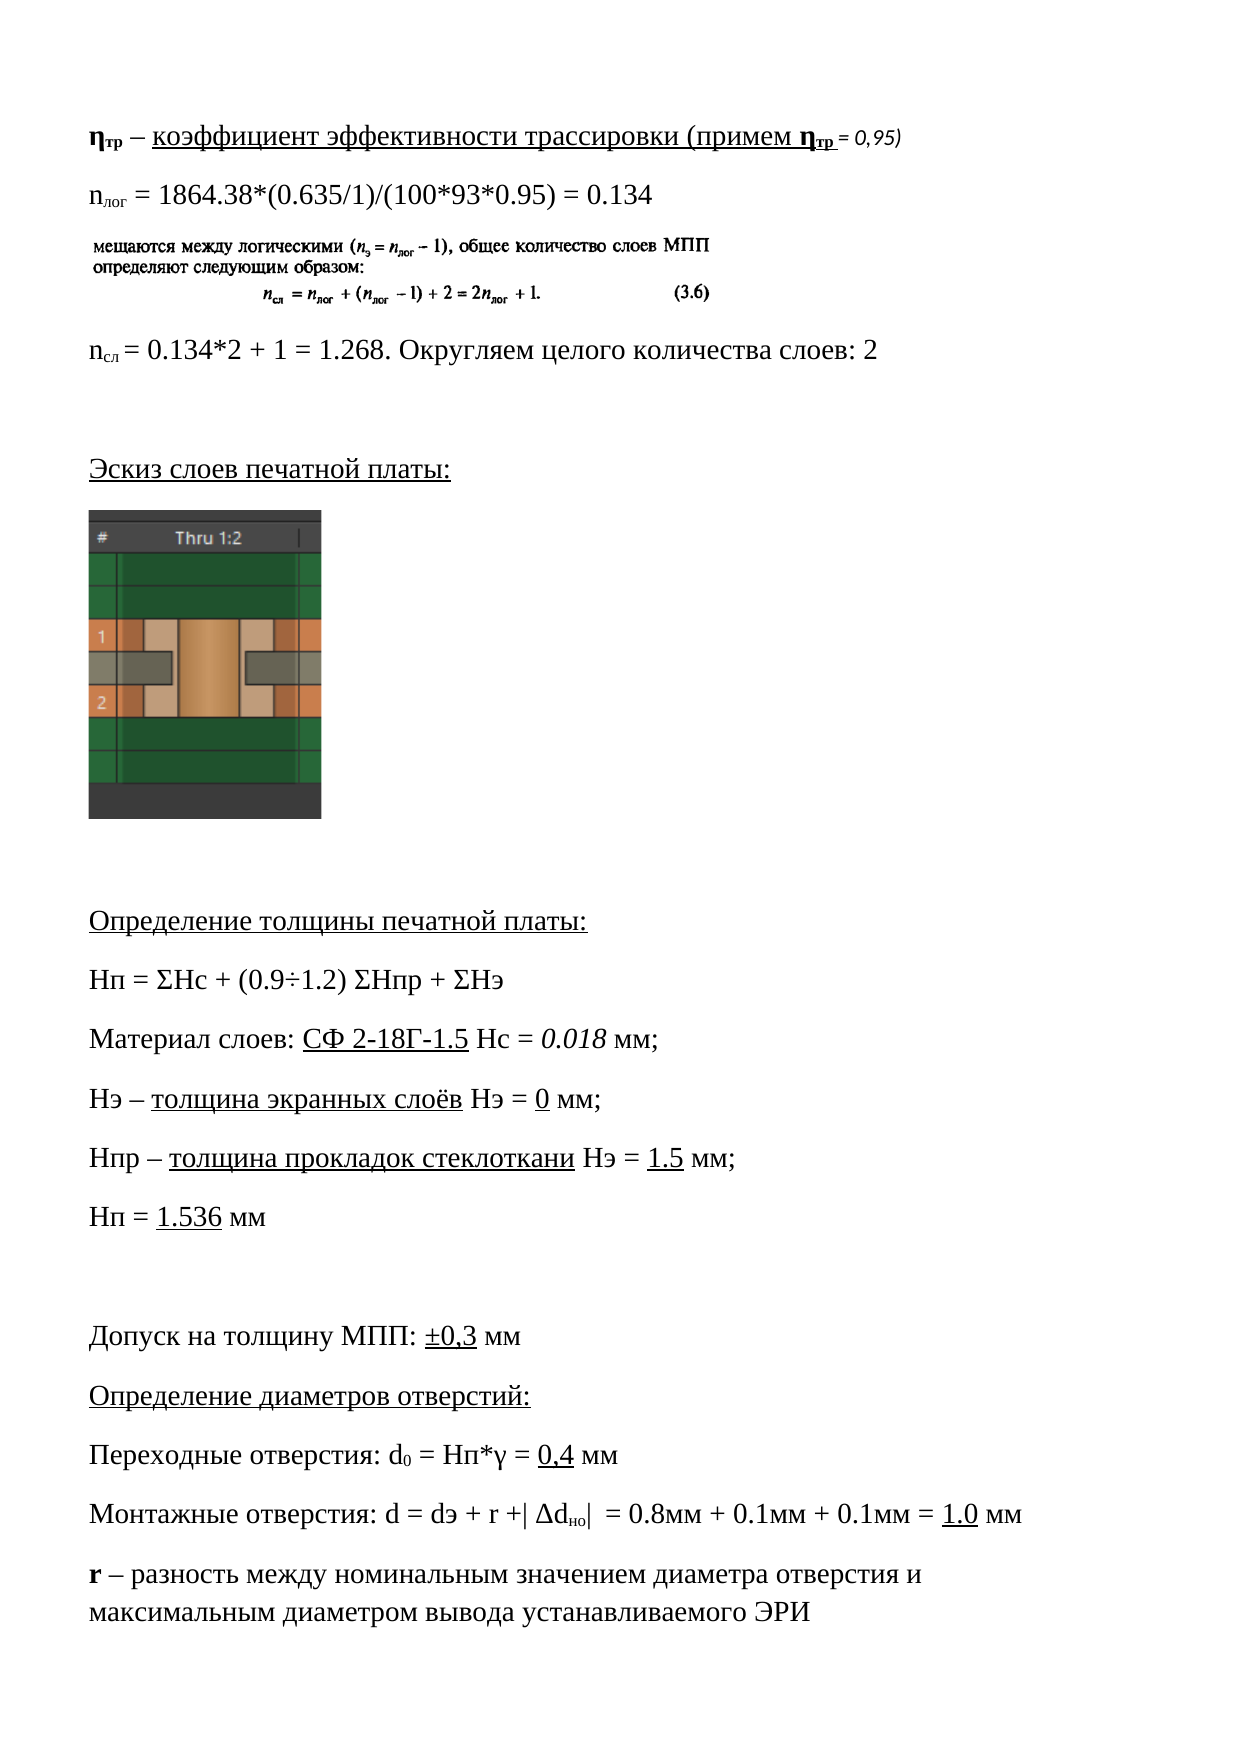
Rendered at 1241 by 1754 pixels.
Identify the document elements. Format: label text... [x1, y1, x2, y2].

text Переходные отверстия: d0 = Нп*γ = 0,4 мм [88, 1437, 1063, 1471]
picture [88, 236, 720, 308]
text Нэ – толщина экранных слоёв Нэ = 0 мм; [88, 1081, 1063, 1114]
text Определение диаметров отверстий: [88, 1378, 1063, 1411]
text Материал слоев: СФ 2-18Г-1.5 Нс = 0.018 мм; [88, 1021, 1063, 1055]
text Эскиз слоев печатной платы: [88, 451, 1063, 485]
text Нп = 1.536 мм [88, 1199, 1063, 1233]
text r – разность между номинальным значением диаметра отверстия и максимальным диаметром вывода устанавливаемого ЭРИ [88, 1556, 1063, 1628]
text Монтажные отверстия: d = dэ + r +| Δdно| = 0.8мм + 0.1мм + 0.1мм = 1.0 мм [88, 1496, 1063, 1530]
text Определение толщины печатной платы: [88, 903, 1063, 936]
text Допуск на толщину МПП: ±0,3 мм [88, 1318, 1063, 1352]
text nлог = 1864.38*(0.635/1)/(100*93*0.95) = 0.134 [88, 177, 1063, 211]
picture [88, 510, 322, 819]
text nсл = 0.134*2 + 1 = 1.268. Округляем целого количества слоев: 2 [88, 332, 1063, 366]
text Нпр – толщина прокладок стеклоткани Нэ = 1.5 мм; [88, 1140, 1063, 1174]
text ηтр – коэффициент эффективности трассировки (примем ηтр = 0,95) [88, 118, 1063, 152]
text Hп = ΣНс + (0.9÷1.2) ΣНпр + ΣНэ [88, 962, 1063, 996]
